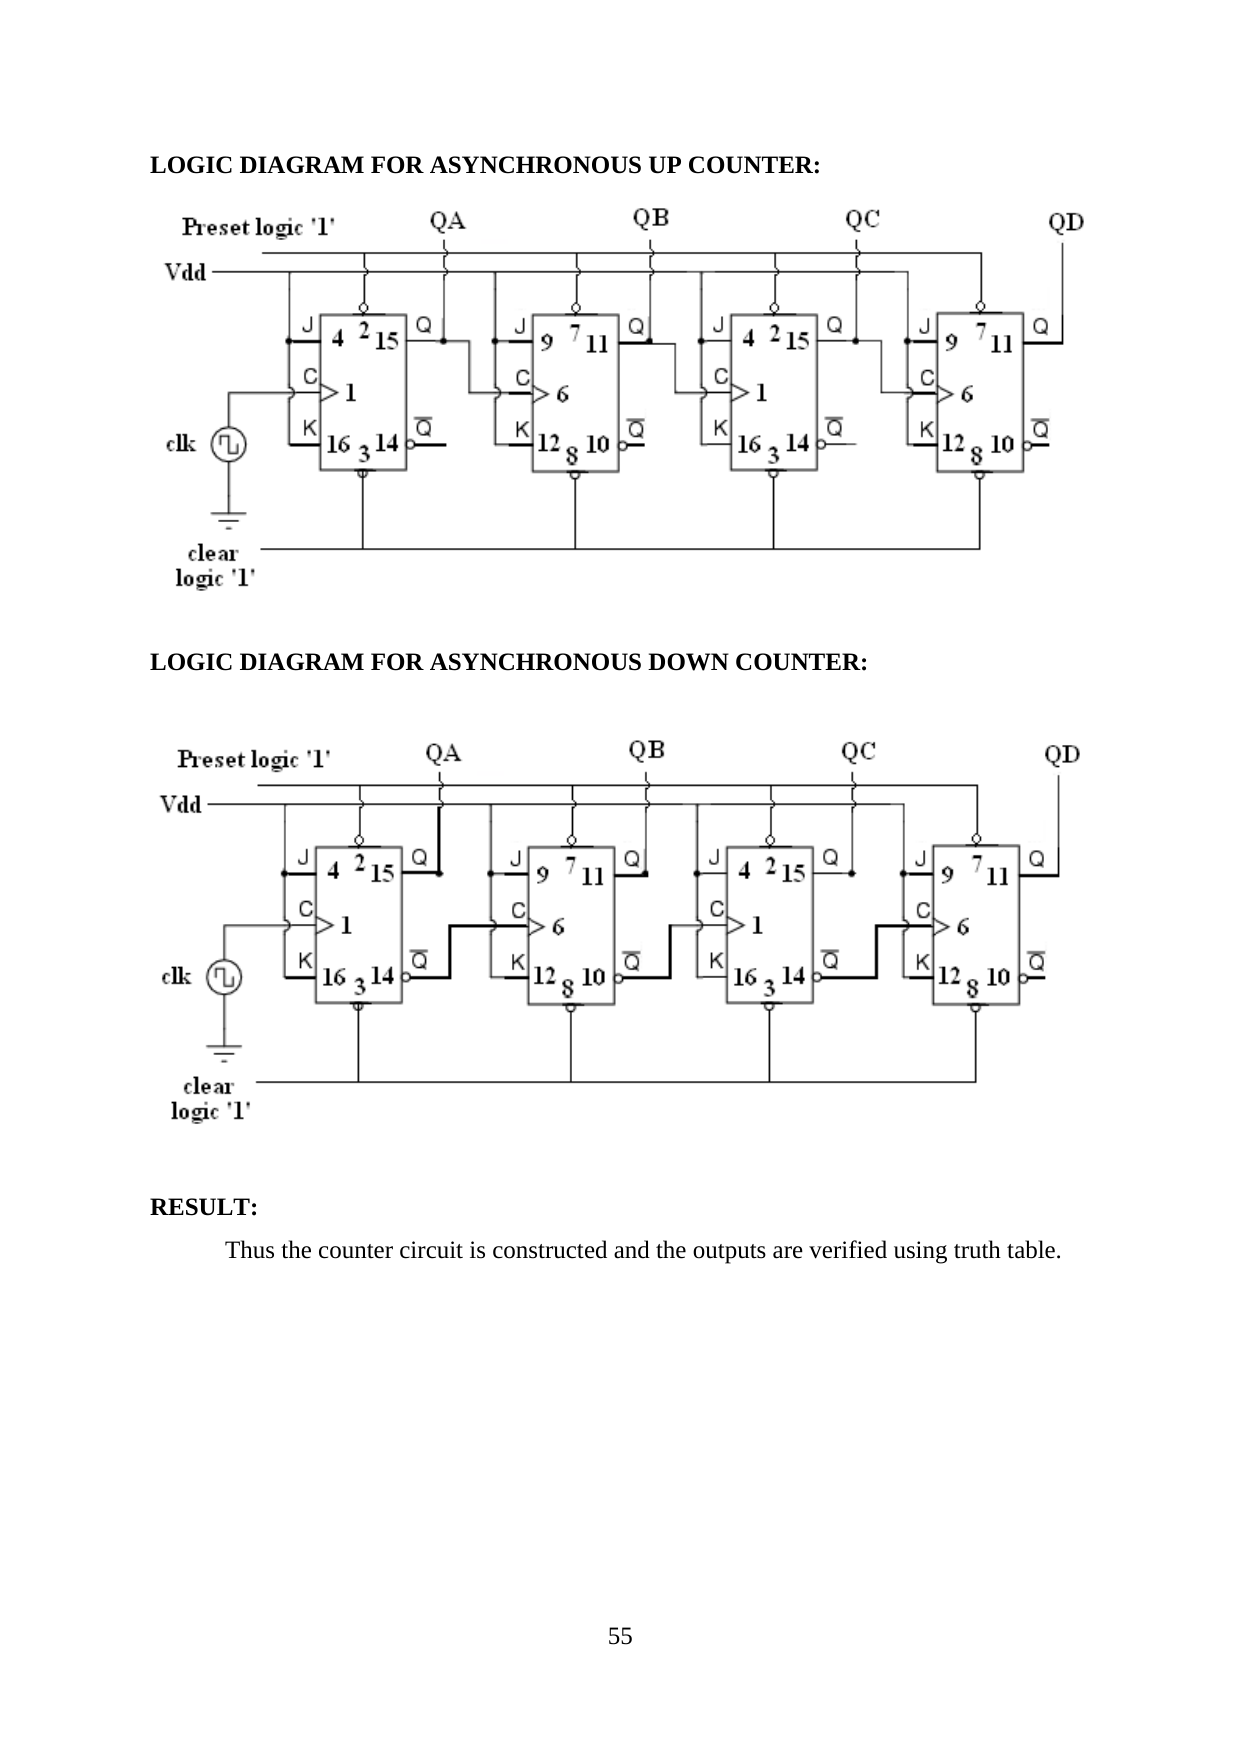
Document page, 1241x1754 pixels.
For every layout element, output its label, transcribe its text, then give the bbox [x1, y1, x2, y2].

text RESULT: [150, 1192, 1090, 1221]
text Thus the counter circuit is constructed and the outputs are verified using truth table. [150, 1235, 1090, 1264]
text LOGIC DIAGRAM FOR ASYNCHRONOUS DOWN COUNTER: [150, 647, 1090, 676]
picture [150, 733, 1094, 1135]
text LOGIC DIAGRAM FOR ASYNCHRONOUS UP COUNTER: [150, 150, 1090, 179]
picture [153, 193, 1087, 605]
